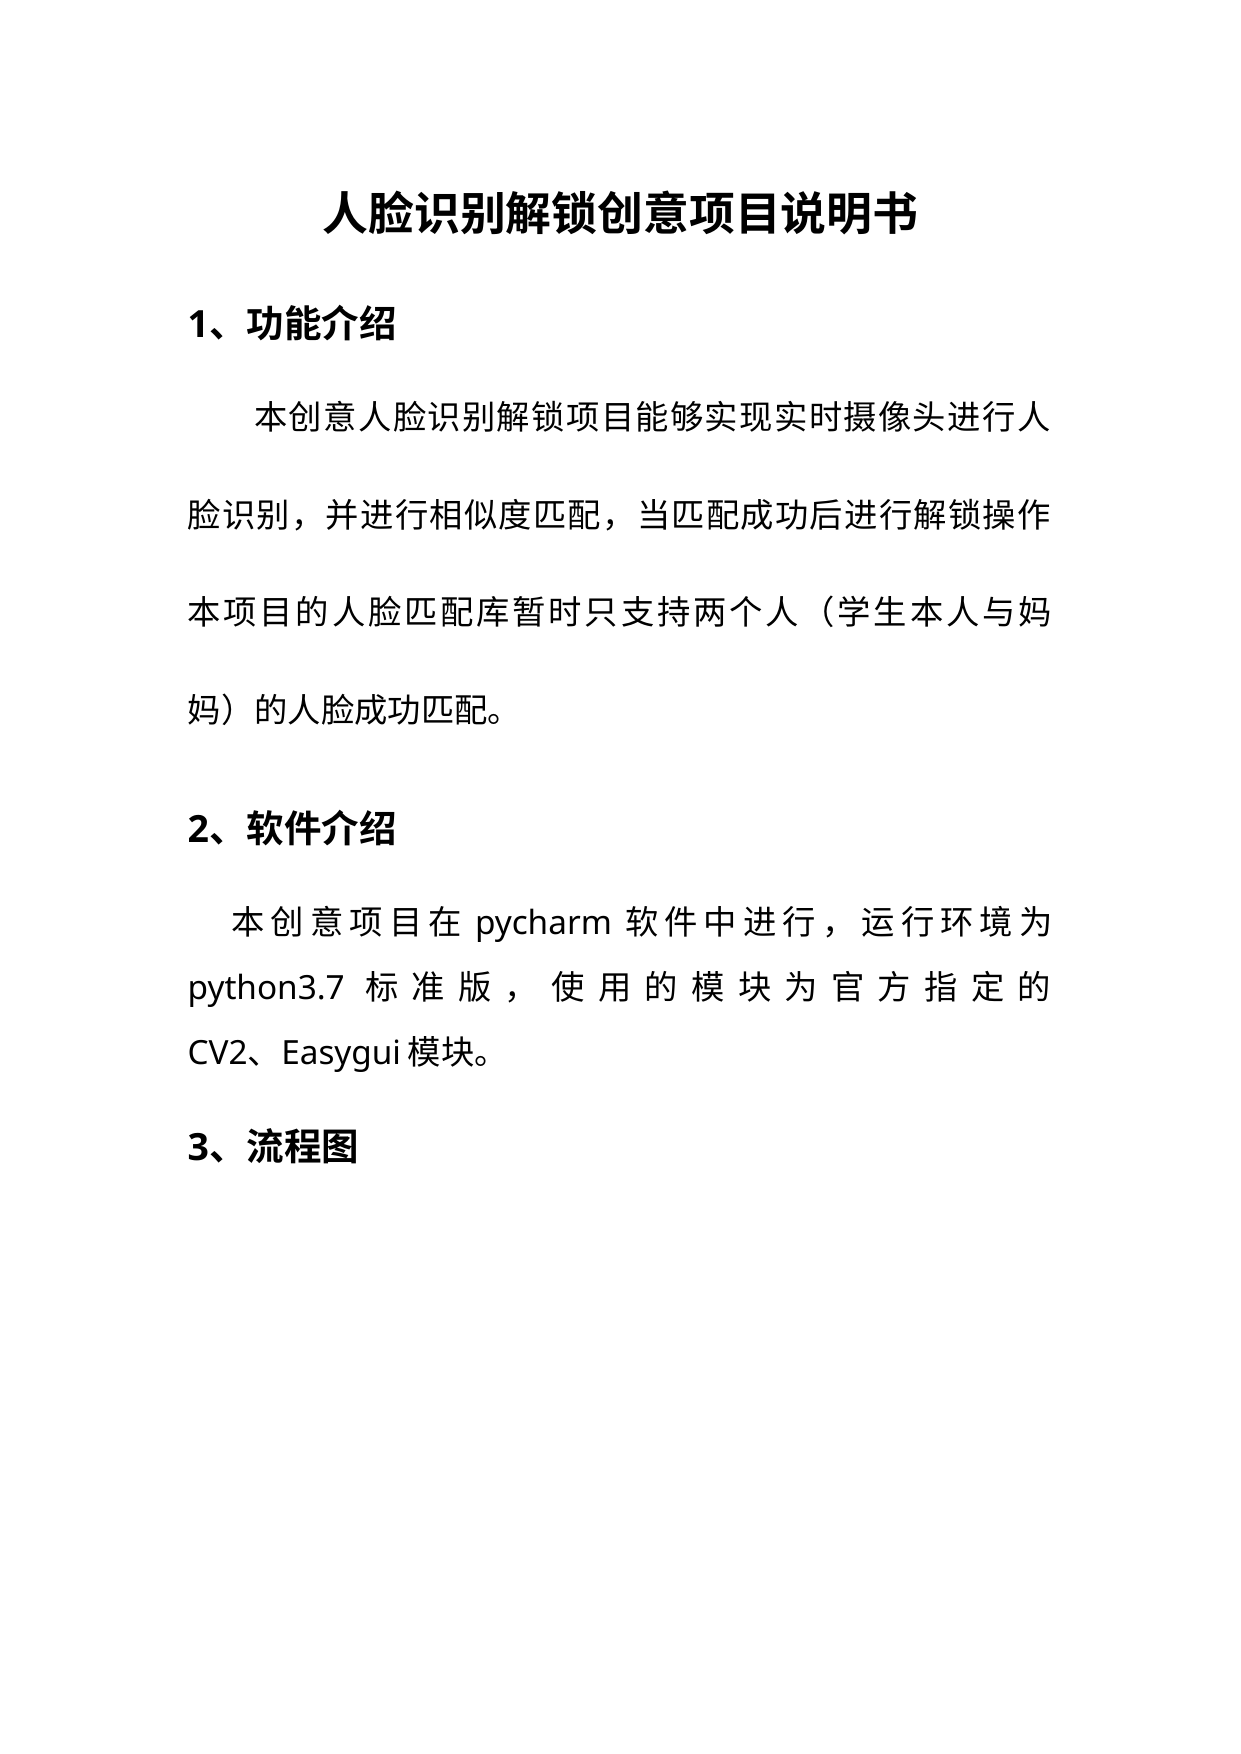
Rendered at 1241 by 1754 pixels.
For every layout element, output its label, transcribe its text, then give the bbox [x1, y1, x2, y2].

subtitle 流程图 [187, 1112, 1053, 1177]
text 人脸识别解锁创意项目说明书 [187, 162, 1053, 259]
text 本创意项目在pycharm软件中进行，运行环境为python3.7标准版，使用的模块为官方指定的CV2、Easygui模块。 [187, 888, 1053, 1083]
subtitle 功能介绍 [187, 289, 1053, 354]
subtitle 软件介绍 [187, 793, 1053, 858]
text 本创意人脸识别解锁项目能够实现实时摄像头进行人脸识别，并进行相似度匹配，当匹配成功后进行解锁操作。本项目的人脸匹配库暂时只支持两个人（学生本人与妈妈）的人脸成功匹配。 [187, 383, 1053, 740]
